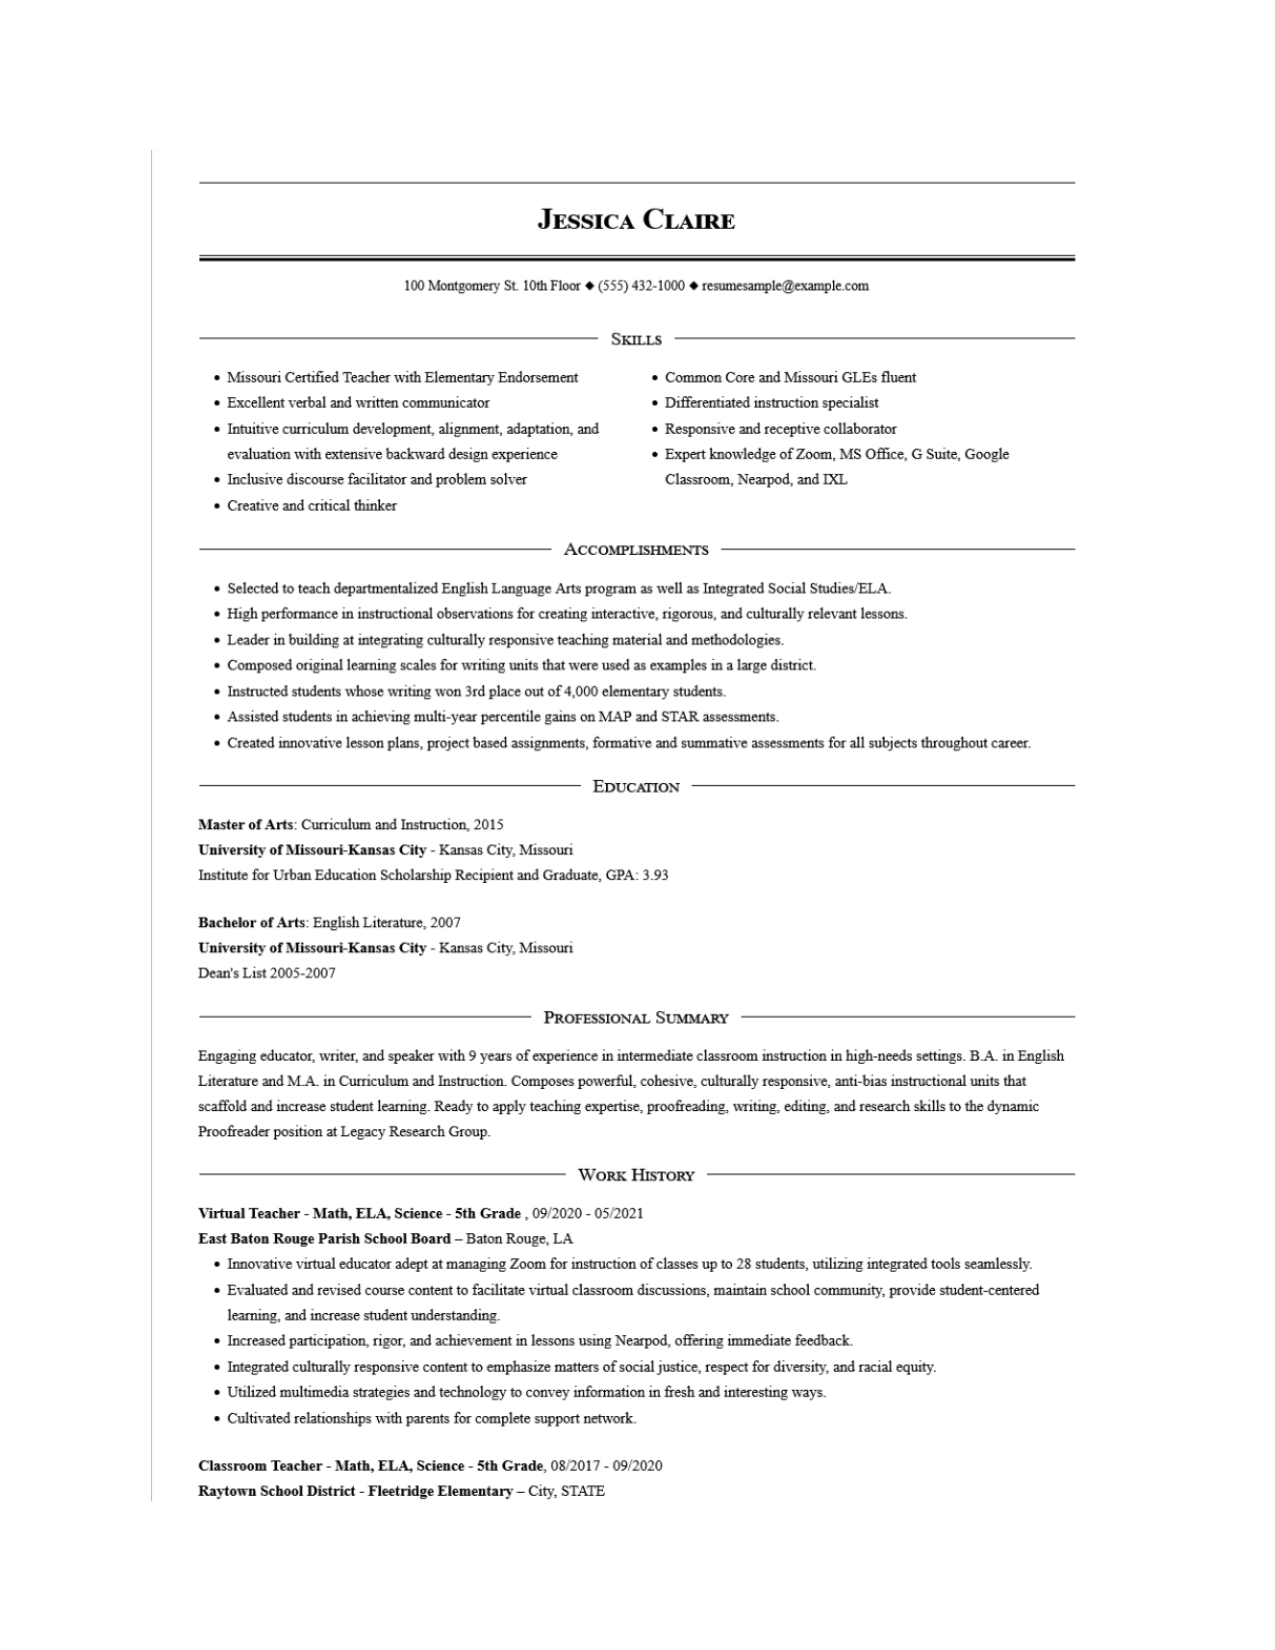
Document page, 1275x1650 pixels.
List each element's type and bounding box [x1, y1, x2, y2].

picture [150, 150, 1121, 1501]
